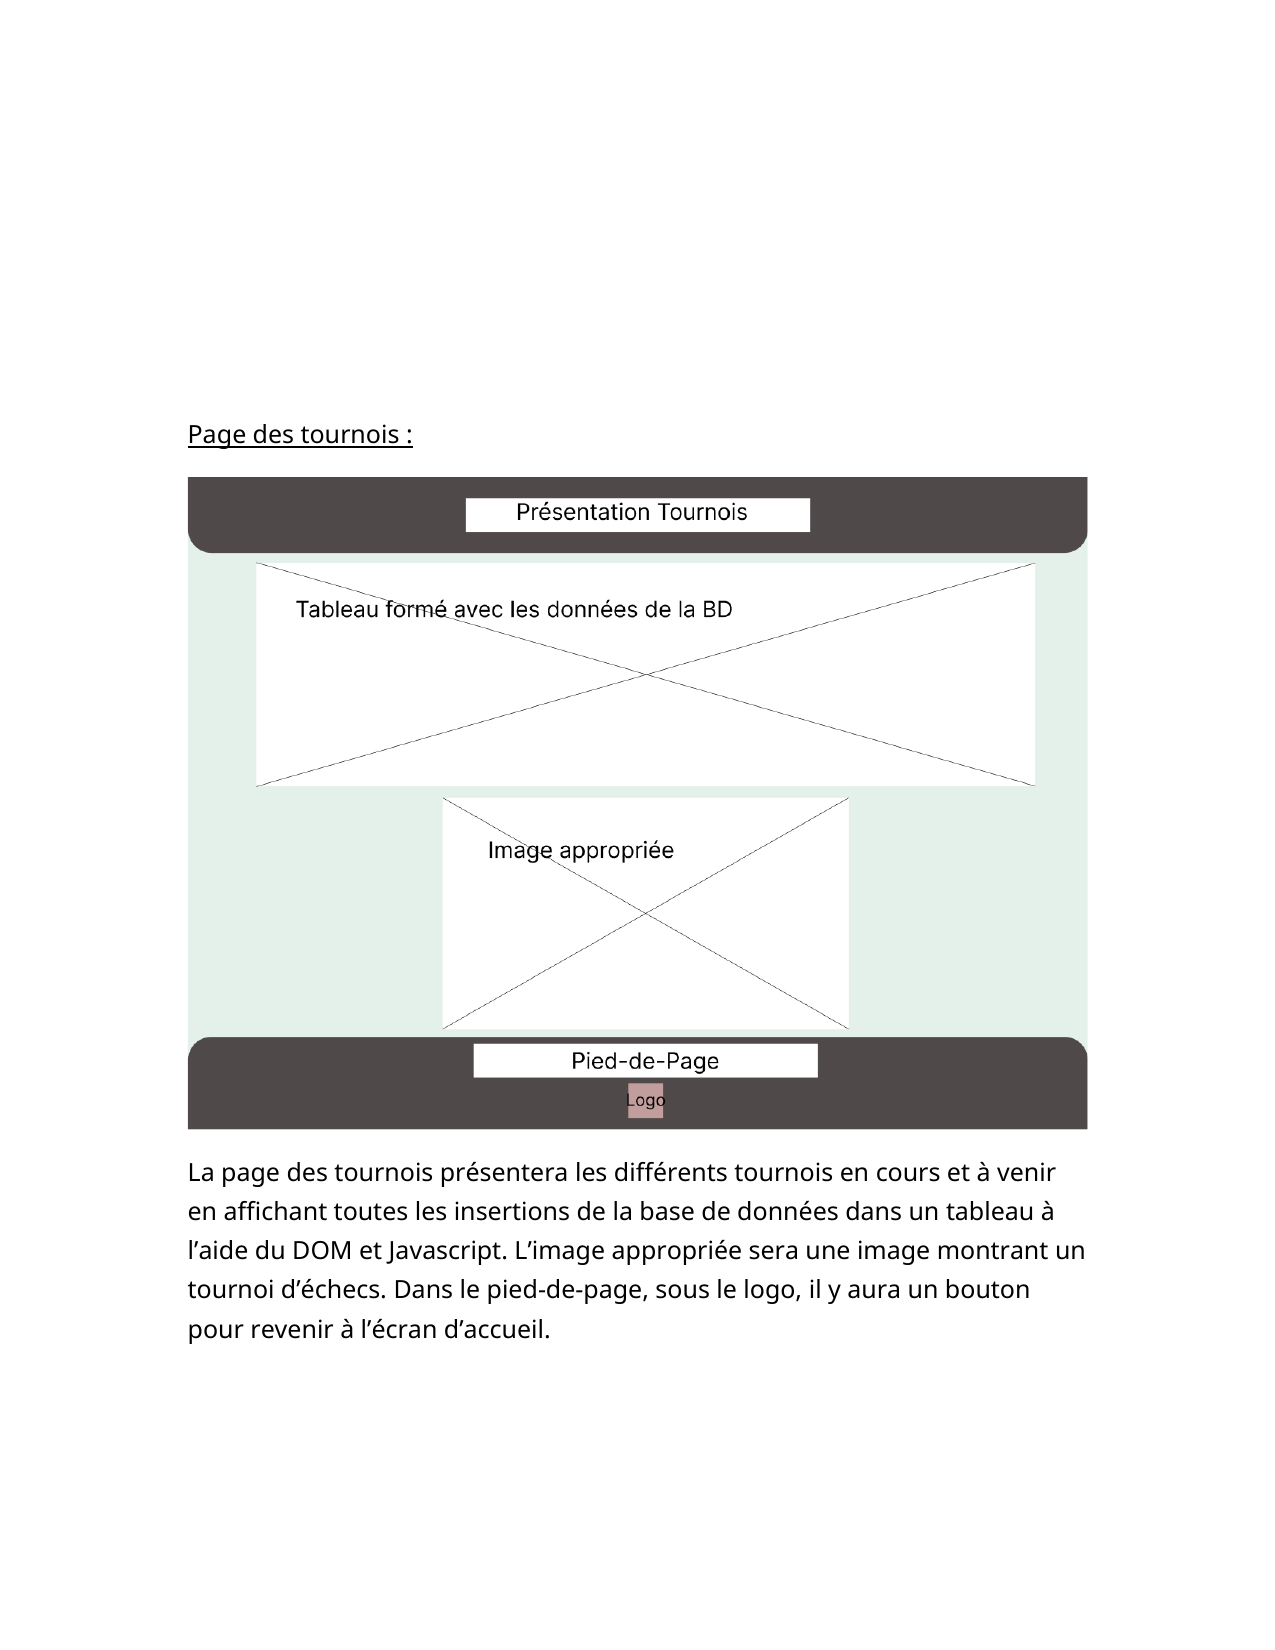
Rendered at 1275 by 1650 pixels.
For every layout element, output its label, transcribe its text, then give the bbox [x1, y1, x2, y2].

picture [187, 477, 1088, 1130]
text La page des tournois présentera les différents tournois en cours et à venir en affichant toutes les insertions de la base de données dans un tableau à l’aide du DOM et Javascript. L’image appropriée sera une image montrant un tournoi d’échecs. Dans le pied-de-page, sous le logo, il y aura un bouton pour revenir à l’écran d’accueil. [187, 1155, 1087, 1345]
text Page des tournois : [187, 417, 1087, 451]
